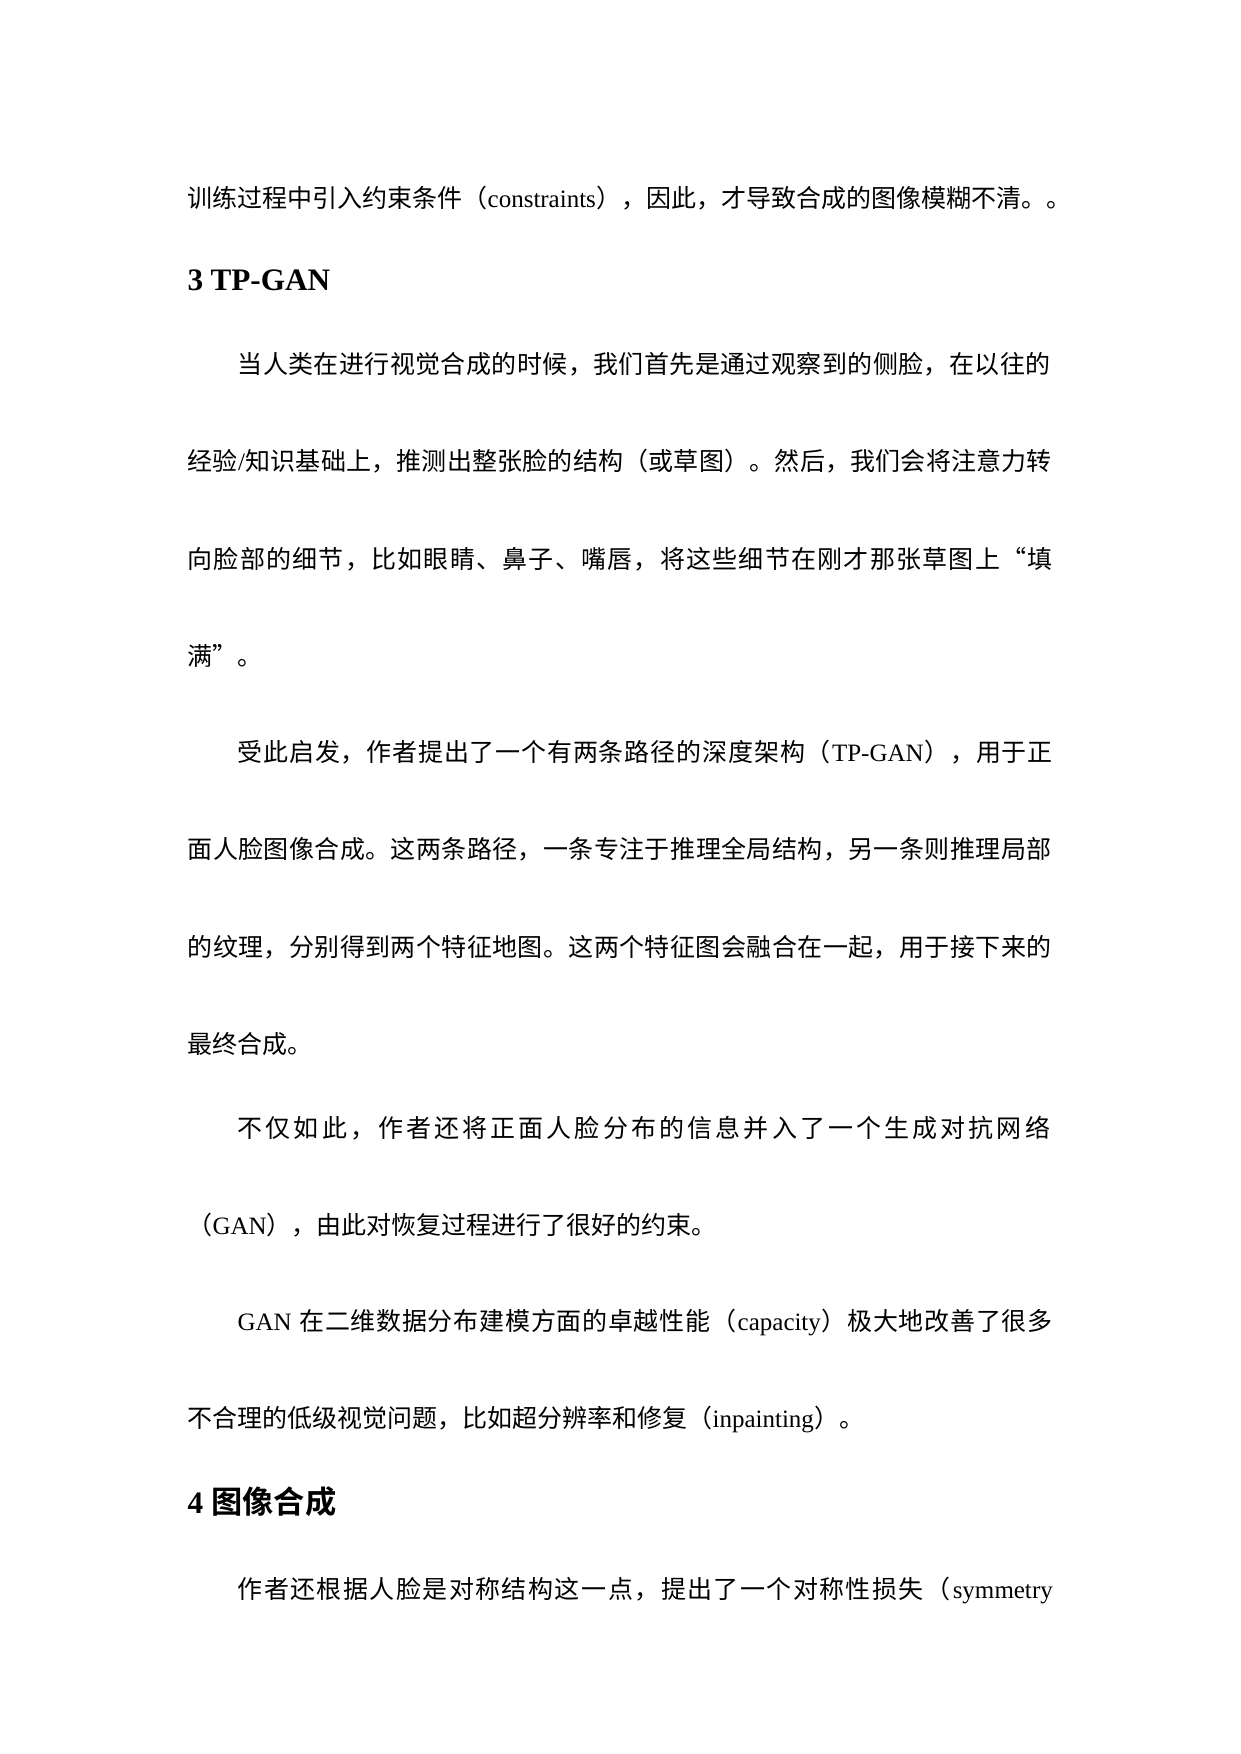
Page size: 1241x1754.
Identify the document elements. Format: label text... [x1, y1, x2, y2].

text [187, 1555, 1053, 1620]
text 不仅如此，作者还将正面人脸分布的信息并入了一个生成对抗网络（GAN），由此对恢复过程进行了很好的约束。 [187, 1094, 1053, 1256]
text 当人类在进行视觉合成的时候，我们首先是通过观察到的侧脸，在以往的经验/知识基础上，推测出整张脸的结构（或草图）。然后，我们会将注意力转向脸部的细节，比如眼睛、鼻子、嘴唇，将这些细节在刚才那张草图上“填满”。 [187, 330, 1053, 687]
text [187, 164, 1053, 229]
text 4 图像合成 [187, 1467, 1053, 1532]
text 受此启发，作者提出了一个有两条路径的深度架构（TP-GAN），用于正面人脸图像合成。这两条路径，一条专注于推理全局结构，另一条则推理局部的纹理，分别得到两个特征地图。这两个特征图会融合在一起，用于接下来的最终合成。 [187, 718, 1053, 1076]
text GAN 在二维数据分布建模方面的卓越性能（capacity）极大地改善了很多不合理的低级视觉问题，比如超分辨率和修复（inpainting）。 [187, 1287, 1053, 1449]
text 3 TP-GAN [187, 247, 1053, 312]
